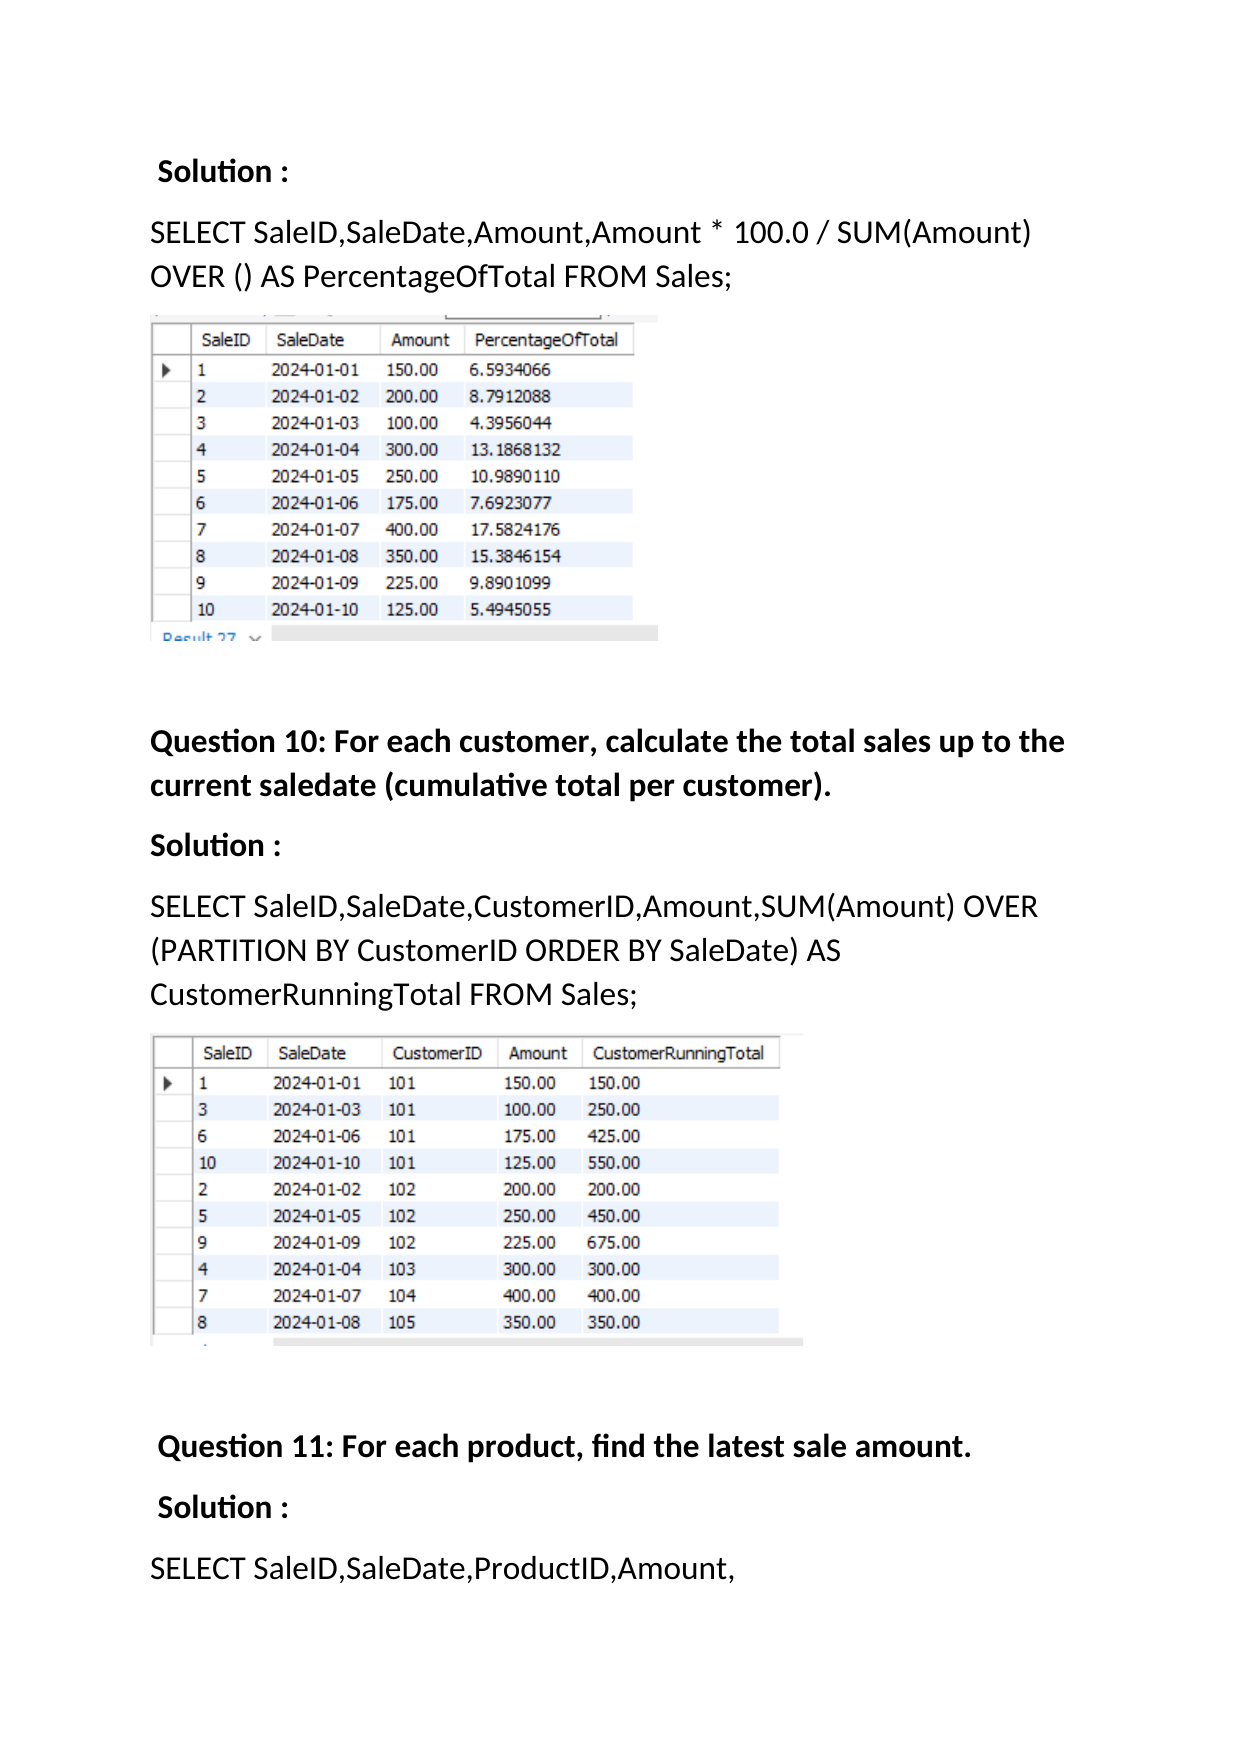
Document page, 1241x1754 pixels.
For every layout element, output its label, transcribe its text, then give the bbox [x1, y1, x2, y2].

picture [150, 315, 658, 641]
text Solution : [150, 824, 1090, 865]
text Question 11: For each product, find the latest sale amount. [150, 1425, 1090, 1466]
picture [150, 1033, 804, 1346]
text Solution : [150, 1486, 1090, 1527]
text SELECT SaleID,SaleDate,Amount,Amount * 100.0 / SUM(Amount) OVER () AS PercentageOfTotal FROM Sales; [150, 211, 1090, 295]
text Question 10: For each customer, calculate the total sales up to the current saledate (cumulative total per customer). [150, 720, 1090, 804]
text SELECT SaleID,SaleDate,ProductID,Amount, [150, 1547, 1090, 1587]
text SELECT SaleID,SaleDate,CustomerID,Amount,SUM(Amount) OVER (PARTITION BY CustomerID ORDER BY SaleDate) AS CustomerRunningTotal FROM Sales; [150, 885, 1090, 1013]
text Solution : [150, 150, 1090, 191]
